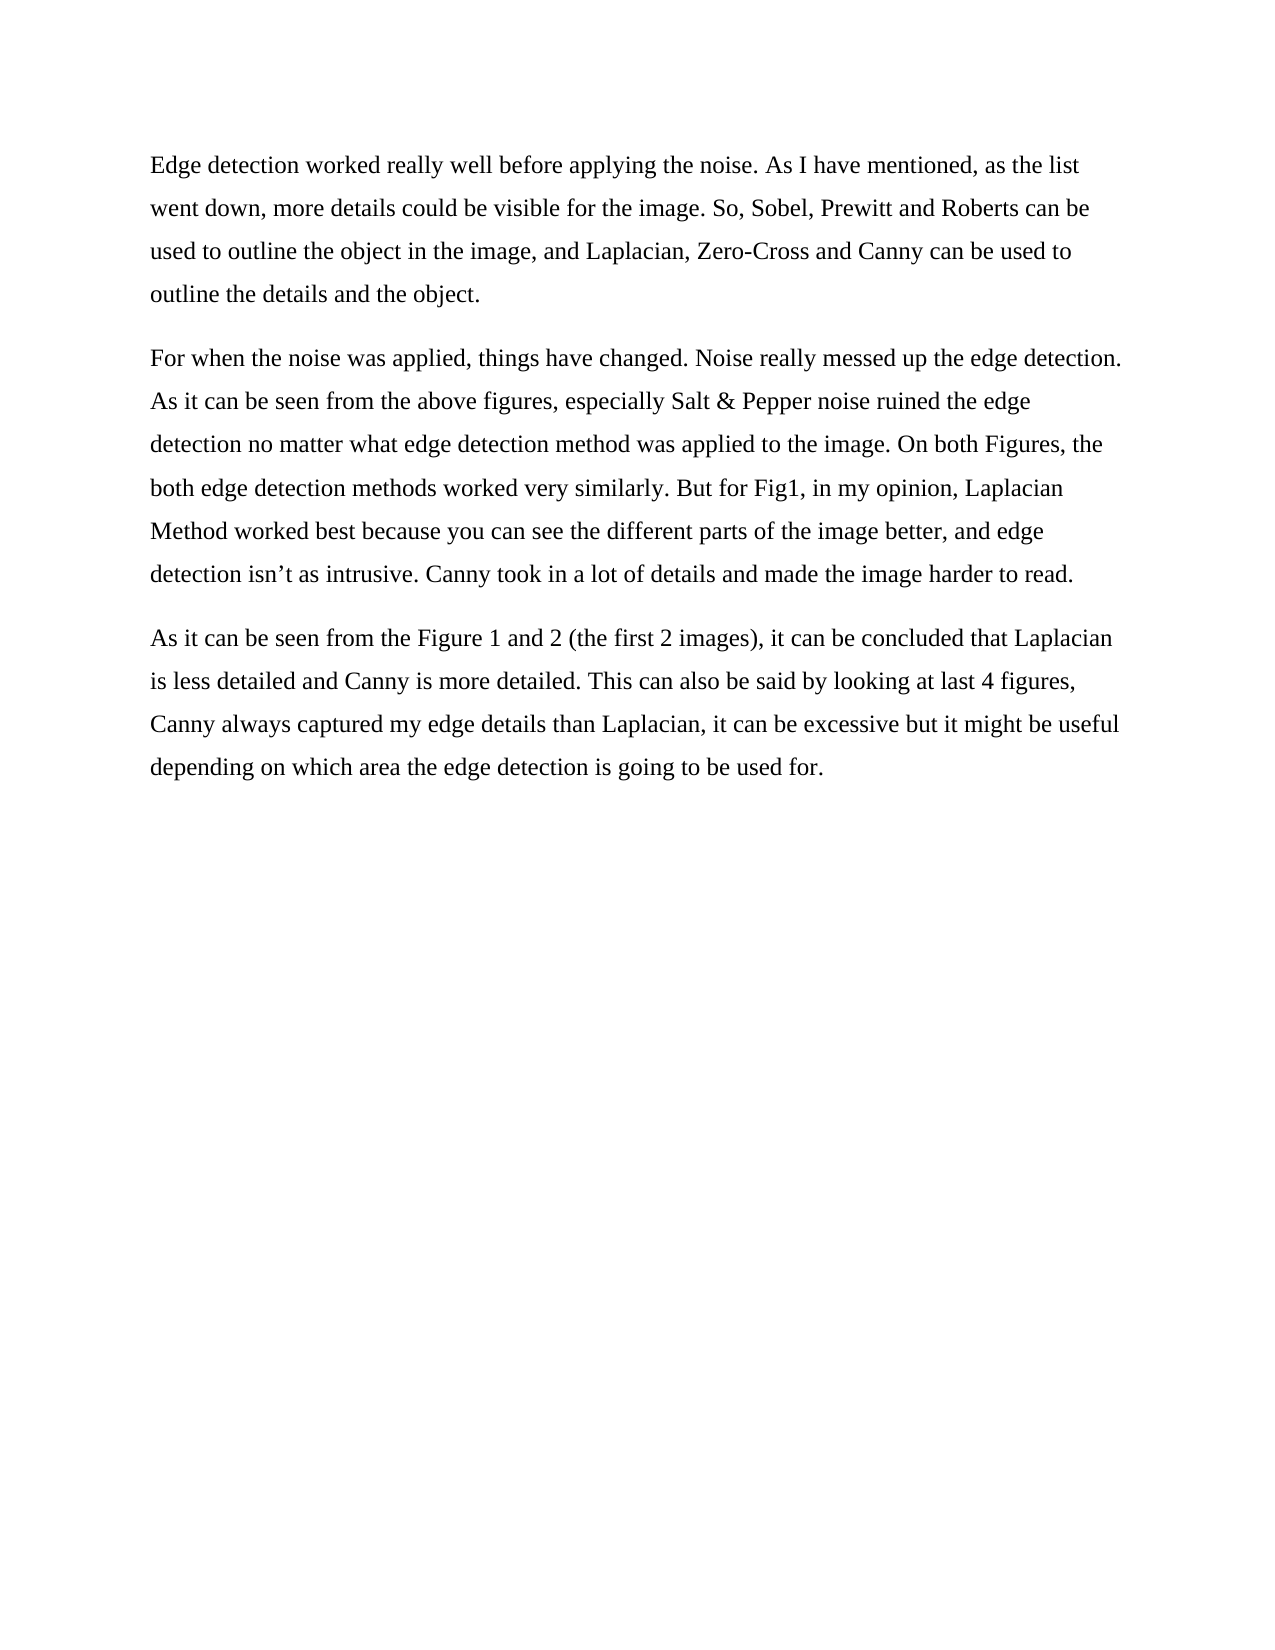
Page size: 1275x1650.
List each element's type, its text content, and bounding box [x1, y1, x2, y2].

text For when the noise was applied, things have changed. Noise really messed up the edge detection. As it can be seen from the above figures, especially Salt & Pepper noise ruined the edge detection no matter what edge detection method was applied to the image. On both Figures, the both edge detection methods worked very similarly. But for Fig1, in my opinion, Laplacian Method worked best because you can see the different parts of the image better, and edge detection isn’t as intrusive. Canny took in a lot of details and made the image harder to read. [150, 343, 1125, 588]
text As it can be seen from the Figure 1 and 2 (the first 2 images), it can be concluded that Laplacian is less detailed and Canny is more detailed. This can also be said by looking at last 4 figures, Canny always captured my edge details than Laplacian, it can be excessive but it might be useful depending on which area the edge detection is going to be used for. [150, 623, 1125, 781]
text Edge detection worked really well before applying the noise. As I have mentioned, as the list went down, more details could be visible for the image. So, Sobel, Prewitt and Roberts can be used to outline the object in the image, and Laplacian, Zero-Cross and Canny can be used to outline the details and the object. [150, 150, 1125, 308]
